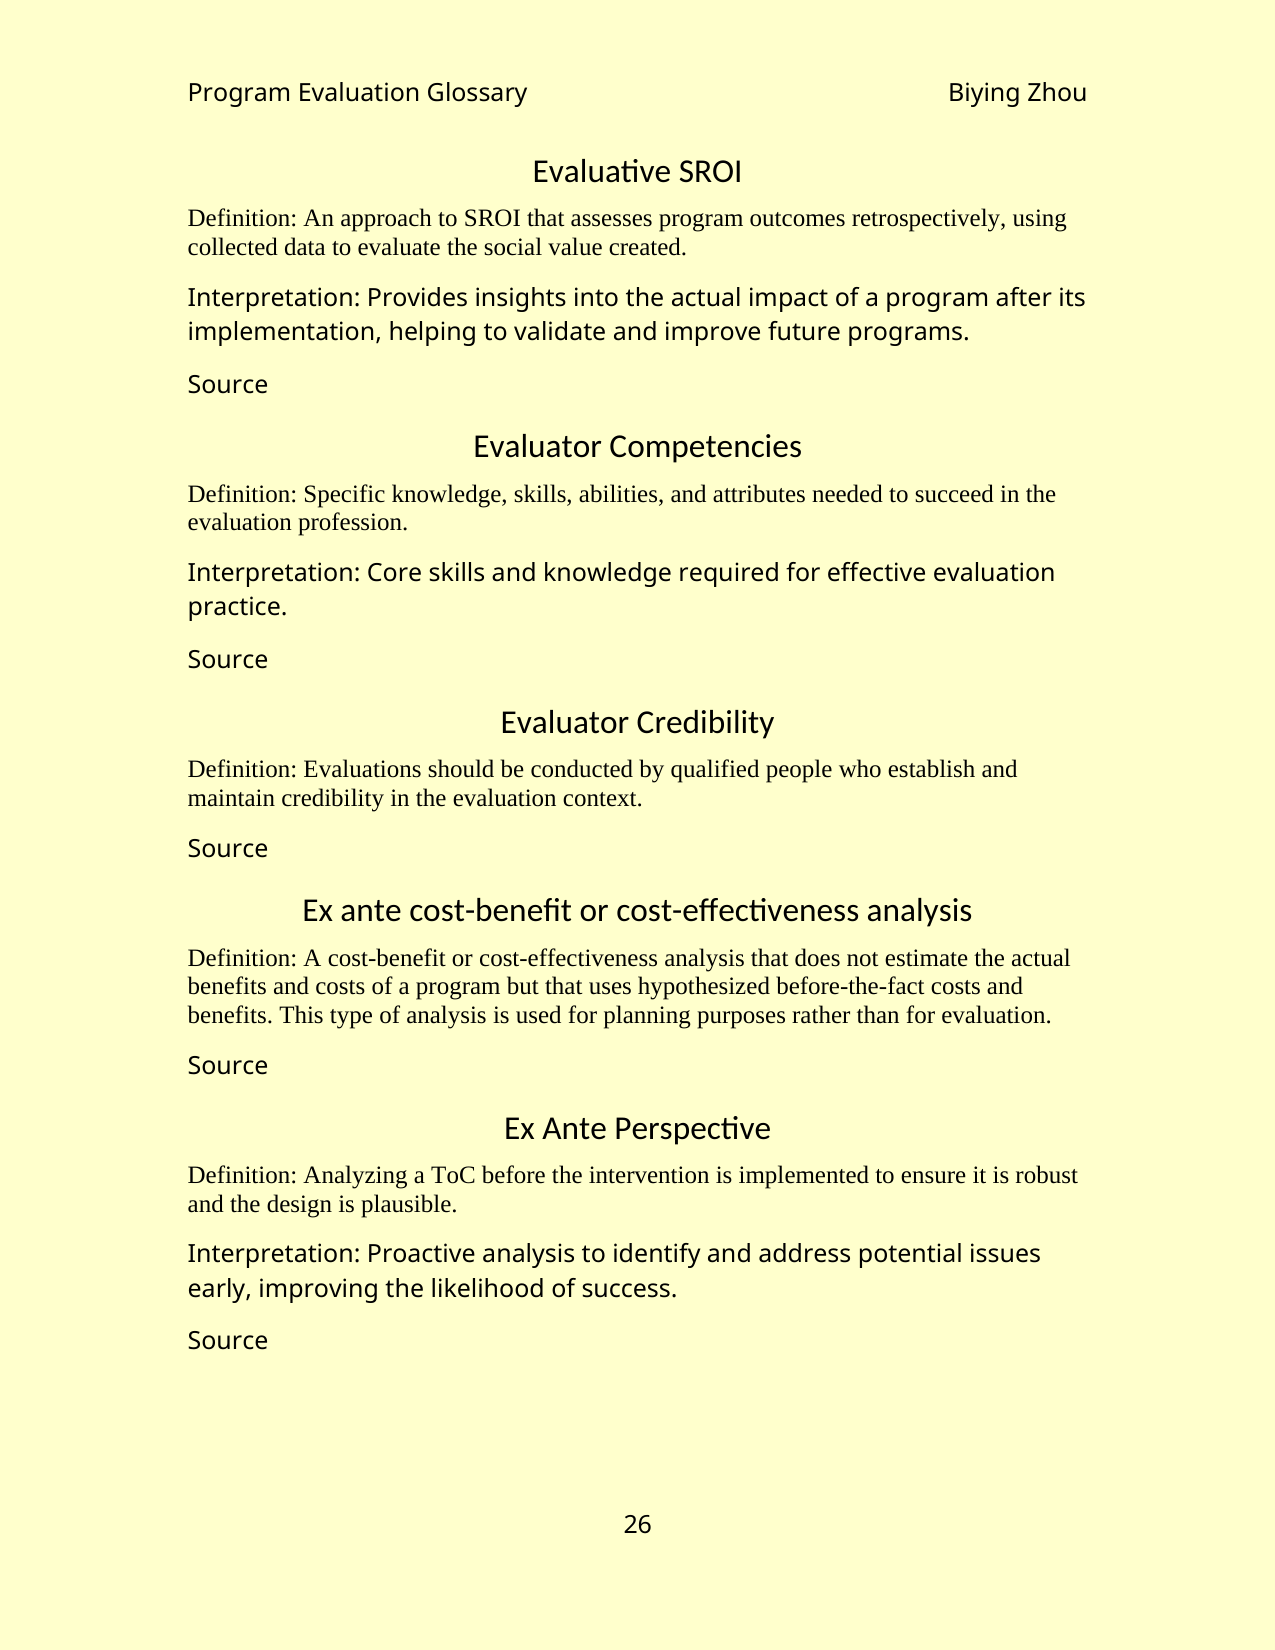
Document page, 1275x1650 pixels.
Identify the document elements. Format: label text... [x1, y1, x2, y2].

subtitle Ex Ante Perspective [187, 1107, 1087, 1147]
text Source [187, 366, 1087, 400]
text Interpretation: Provides insights into the actual impact of a program after its implementation, helping to validate and improve future programs. [187, 279, 1087, 348]
text Definition: Specific knowledge, skills, abilities, and attributes needed to succeed in the evaluation profession. [187, 479, 1087, 536]
text Interpretation: Proactive analysis to identify and address potential issues early, improving the likelihood of success. [187, 1236, 1087, 1304]
text Source [187, 1323, 1087, 1357]
subtitle Evaluator Competencies [187, 425, 1087, 466]
text Interpretation: Core skills and knowledge required for effective evaluation practice. [187, 555, 1087, 623]
subtitle Evaluator Credibility [187, 701, 1087, 742]
subtitle Evaluative SROI [187, 150, 1087, 191]
text Source [187, 642, 1087, 676]
text Definition: A cost-benefit or cost-effectiveness analysis that does not estimate the actual benefits and costs of a program but that uses hypothesized before-the-fact costs and benefits. This type of analysis is used for planning purposes rather than for evaluation. [187, 943, 1087, 1029]
text Source [187, 1048, 1087, 1082]
text Definition: Analyzing a ToC before the intervention is implemented to ensure it is robust and the design is plausible. [187, 1160, 1087, 1217]
text Source [187, 830, 1087, 864]
text Definition: Evaluations should be conducted by qualified people who establish and maintain credibility in the evaluation context. [187, 754, 1087, 812]
text Definition: An approach to SROI that assesses program outcomes retrospectively, using collected data to evaluate the social value created. [187, 203, 1087, 261]
subtitle Ex ante cost-benefit or cost-effectiveness analysis [187, 889, 1087, 930]
